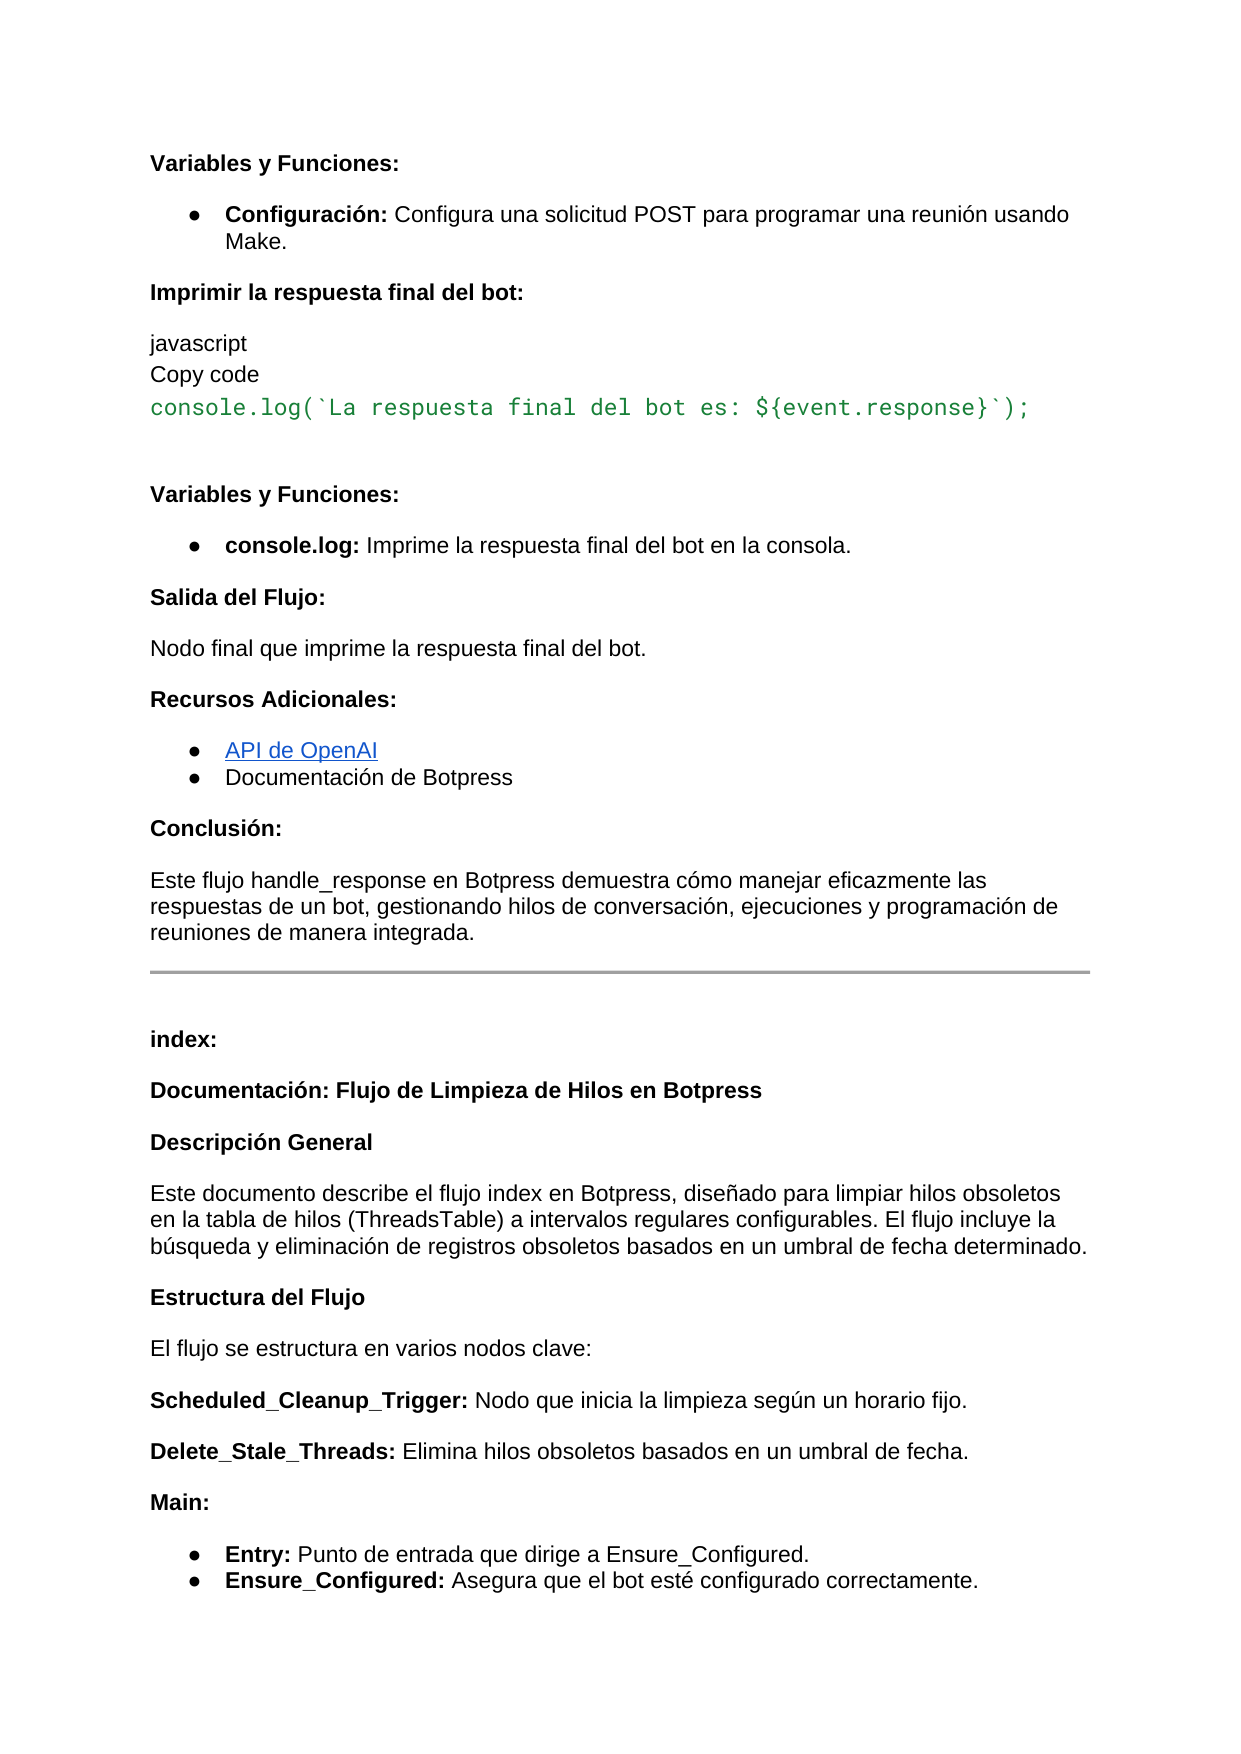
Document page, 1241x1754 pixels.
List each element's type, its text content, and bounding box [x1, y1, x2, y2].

text Salida del Flujo: [150, 583, 1090, 610]
list Entry: Punto de entrada que dirige a Ensure_Configured. [187, 1541, 1090, 1567]
text Main: [150, 1489, 1090, 1516]
text Documentación: Flujo de Limpieza de Hilos en Botpress [150, 1077, 1090, 1103]
text Imprimir la respuesta final del bot: [150, 279, 1090, 305]
text index: [150, 1026, 1090, 1052]
text Este documento describe el flujo index en Botpress, diseñado para limpiar hilos obsoletos en la tabla de hilos (ThreadsTable) a intervalos regulares configurables. El flujo incluye la búsqueda y eliminación de registros obsoletos basados en un umbral de fecha determinado. [150, 1180, 1090, 1259]
list console.log: Imprime la respuesta final del bot en la consola. [187, 532, 1090, 558]
text Scheduled_Cleanup_Trigger: Nodo que inicia la limpieza según un horario fijo. [150, 1387, 1090, 1413]
text Variables y Funciones: [150, 481, 1090, 507]
text Variables y Funciones: [150, 150, 1090, 176]
list Configuración: Configura una solicitud POST para programar una reunión usando Make. [187, 201, 1090, 254]
text Copy code [150, 361, 1090, 387]
list Ensure_Configured: Asegura que el bot esté configurado correctamente. [187, 1567, 1090, 1593]
text Delete_Stale_Threads: Elimina hilos obsoletos basados en un umbral de fecha. [150, 1438, 1090, 1464]
text Este flujo handle_response en Botpress demuestra cómo manejar eficazmente las respuestas de un bot, gestionando hilos de conversación, ejecuciones y programación de reuniones de manera integrada. [150, 867, 1090, 946]
text Estructura del Flujo [150, 1284, 1090, 1310]
text Nodo final que imprime la respuesta final del bot. [150, 635, 1090, 661]
text El flujo se estructura en varios nodos clave: [150, 1335, 1090, 1362]
text Conclusión: [150, 815, 1090, 842]
list API de OpenAI [187, 737, 1090, 764]
text Descripción General [150, 1128, 1090, 1155]
text console.log(`La respuesta final del bot es: ${event.response}`); [150, 391, 1090, 421]
list Documentación de Botpress [187, 764, 1090, 790]
text Recursos Adicionales: [150, 686, 1090, 712]
text javascript [150, 330, 1090, 357]
